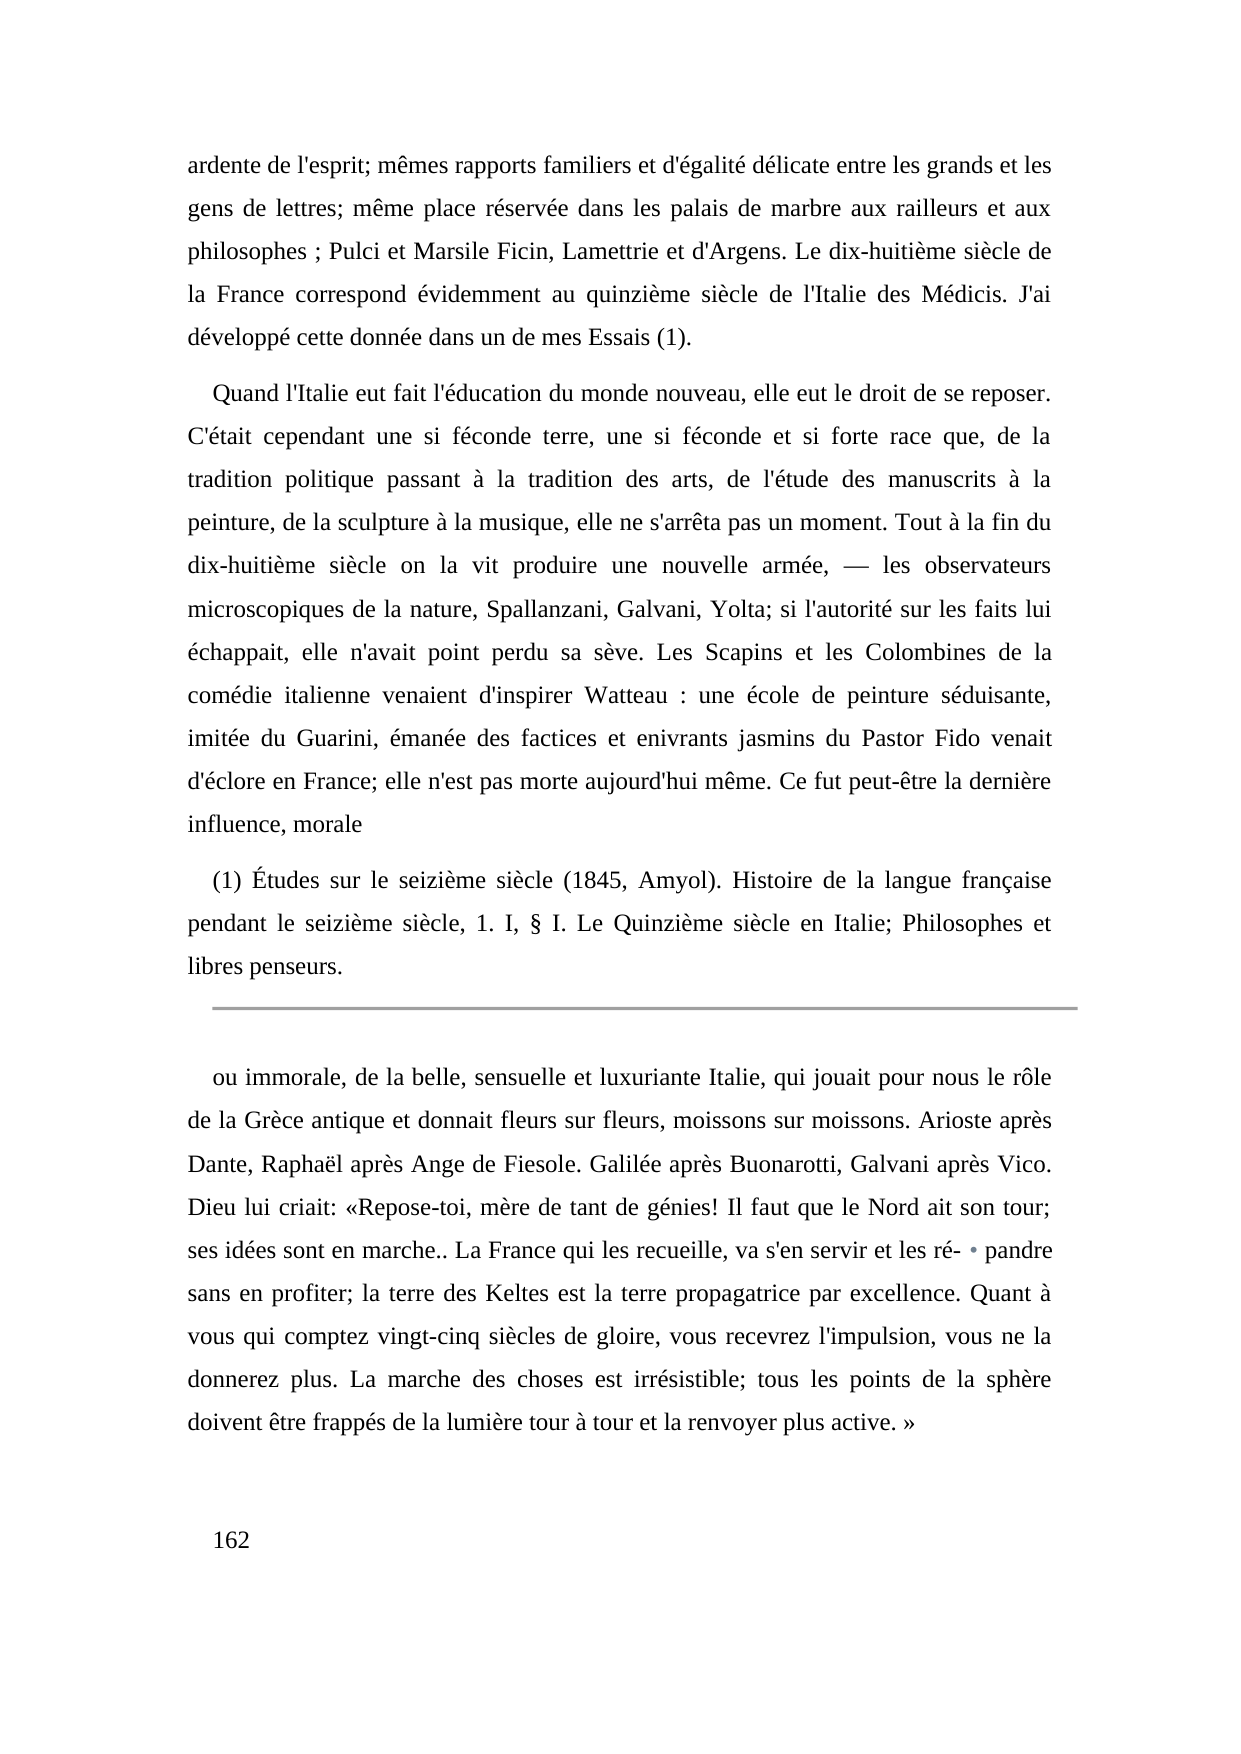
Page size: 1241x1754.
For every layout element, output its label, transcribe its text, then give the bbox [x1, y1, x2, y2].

text ou immorale, de la belle, sensuelle et luxuriante Italie, qui jouait pour nous le rôle de la Grèce antique et donnait fleurs sur fleurs, moissons sur moissons. Arioste après Dante, Raphaël après Ange de Fiesole. Galilée après Buonarotti, Galvani après Vico. Dieu lui criait: «Repose-toi, mère de tant de génies! Il faut que le Nord ait son tour; ses idées sont en marche.. La France qui les recueille, va s'en servir et les ré- • pandre sans en profiter; la terre des Keltes est la terre propagatrice par excellence. Quant à vous qui comptez vingt-cinq siècles de gloire, vous recevrez l'impulsion, vous ne la donnerez plus. La marche des choses est irrésistible; tous les points de la sphère doivent être frappés de la lumière tour à tour et la renvoyer plus active. » [187, 1062, 1053, 1436]
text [187, 150, 1053, 351]
text (1) Études sur le seizième siècle (1845, Amyol). Histoire de la langue française pendant le seizième siècle, 1. I, § I. Le Quinzième siècle en Italie; Philosophes et libres penseurs. [187, 865, 1053, 980]
text Quand l'Italie eut fait l'éducation du monde nouveau, elle eut le droit de se reposer. C'était cependant une si féconde terre, une si féconde et si forte race que, de la tradition politique passant à la tradition des arts, de l'étude des manuscrits à la peinture, de la sculpture à la musique, elle ne s'arrêta pas un moment. Tout à la fin du dix-huitième siècle on la vit produire une nouvelle armée, — les observateurs microscopiques de la nature, Spallanzani, Galvani, Yolta; si l'autorité sur les faits lui échappait, elle n'avait point perdu sa sève. Les Scapins et les Colombines de la comédie italienne venaient d'inspirer Watteau : une école de peinture séduisante, imitée du Guarini, émanée des factices et enivrants jasmins du Pastor Fido venait d'éclore en France; elle n'est pas morte aujourd'hui même. Ce fut peut-être la dernière influence, morale [187, 378, 1053, 838]
